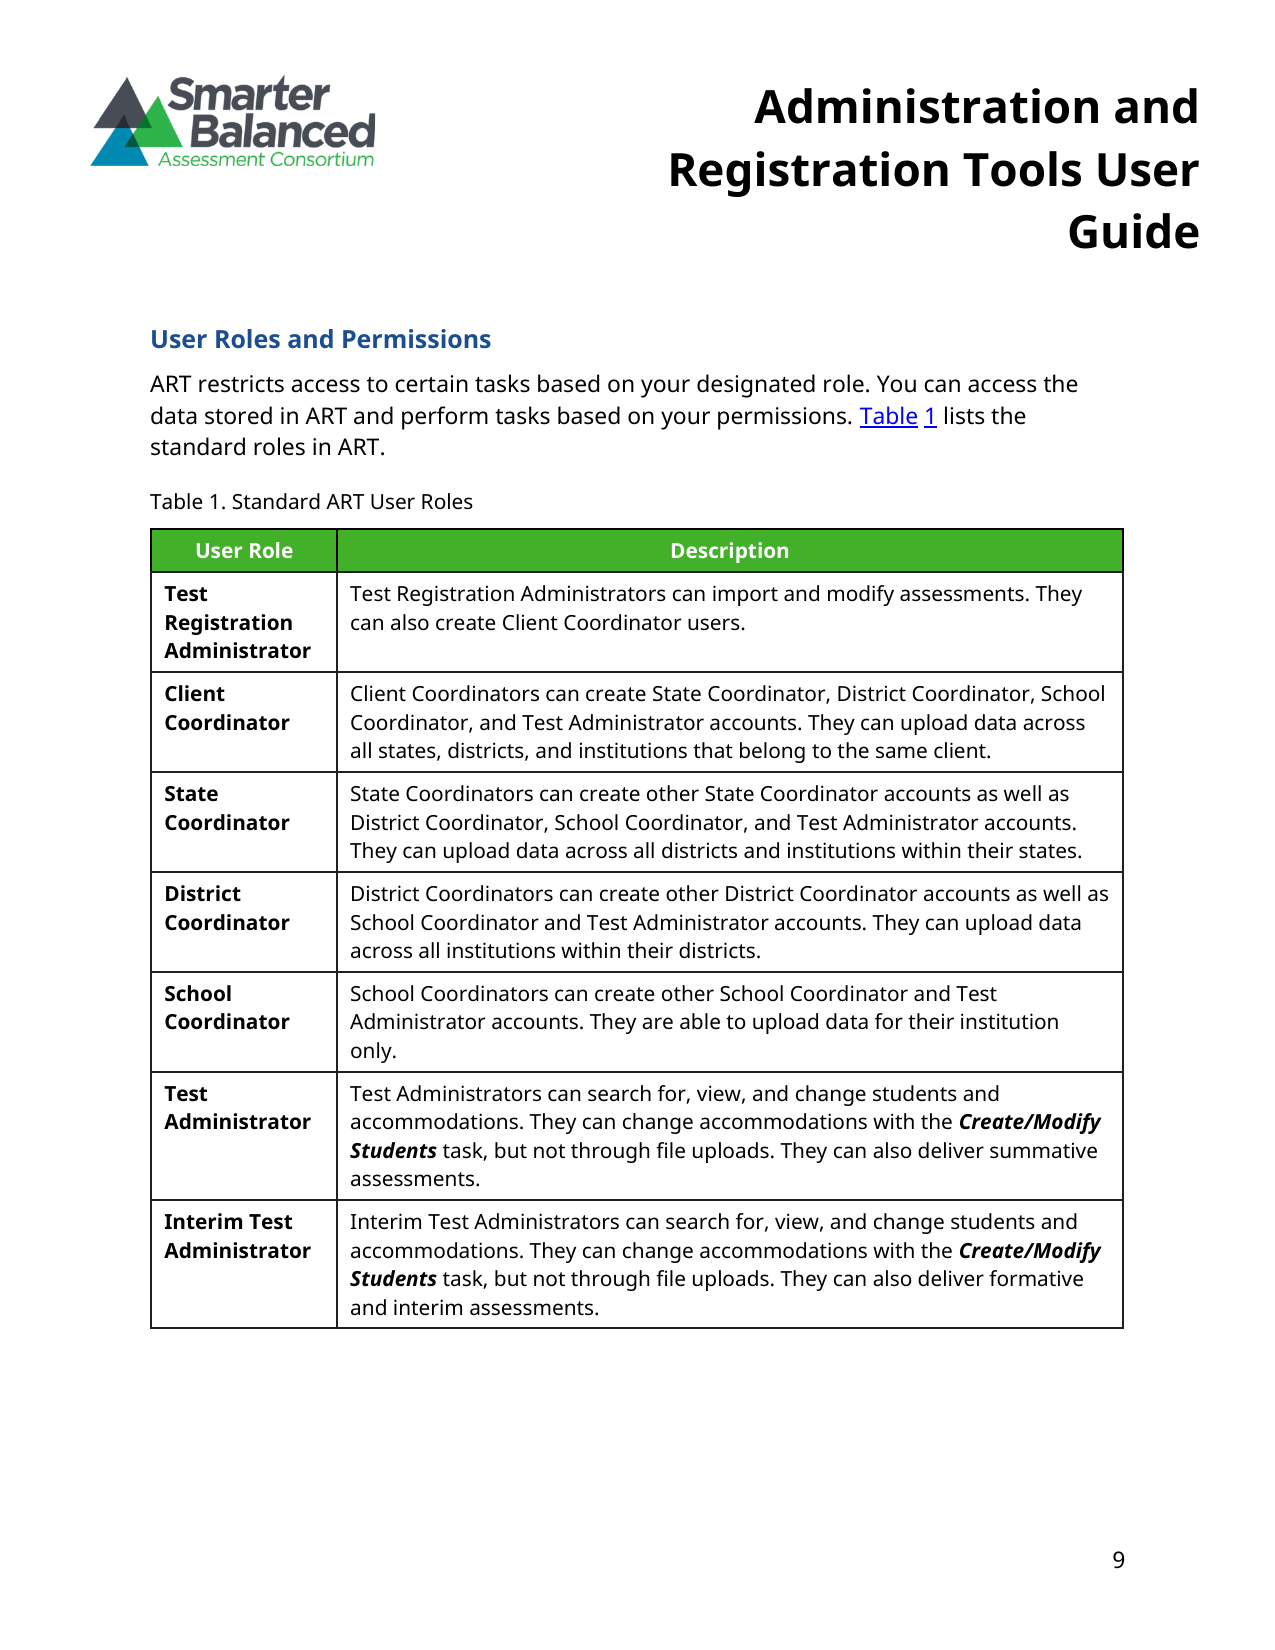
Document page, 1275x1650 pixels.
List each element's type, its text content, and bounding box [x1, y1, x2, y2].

table_header User Role [152, 530, 336, 571]
table_header Description [338, 530, 1122, 571]
subtitle User Roles and Permissions [150, 322, 1125, 356]
table_cell Test Registration Administrators can import and modify assessments. They can also create Client Coordinator users. [338, 573, 1122, 671]
table_cell Test Administrators can search for, view, and change students and accommodations. They can change accommodations with the Create/Modify Students task, but not through file uploads. They can also deliver summative assessments. [338, 1073, 1122, 1199]
picture [90, 75, 375, 166]
table_cell District Coordinators can create other District Coordinator accounts as well as School Coordinator and Test Administrator accounts. They can upload data across all institutions within their districts. [338, 873, 1122, 971]
table_cell Client Coordinator [152, 673, 336, 771]
table_cell Client Coordinators can create State Coordinator, District Coordinator, School Coordinator, and Test Administrator accounts. They can upload data across all states, districts, and institutions that belong to the same client. [338, 673, 1122, 771]
text Table 1. Standard ART User Roles [150, 487, 1125, 516]
table_cell School Coordinator [152, 973, 336, 1071]
table_cell Interim Test Administrators can search for, view, and change students and accommodations. They can change accommodations with the Create/Modify Students task, but not through file uploads. They can also deliver formative and interim assessments. [338, 1201, 1122, 1327]
table_cell District Coordinator [152, 873, 336, 971]
table_cell Interim Test Administrator [152, 1201, 336, 1327]
table_cell State Coordinator [152, 773, 336, 871]
table_cell Test Administrator [152, 1073, 336, 1199]
table_cell Test Registration Administrator [152, 573, 336, 671]
table_cell School Coordinators can create other School Coordinator and Test Administrator accounts. They are able to upload data for their institution only. [338, 973, 1122, 1071]
table_cell State Coordinators can create other State Coordinator accounts as well as District Coordinator, School Coordinator, and Test Administrator accounts. They can upload data across all districts and institutions within their states. [338, 773, 1122, 871]
text ART restricts access to certain tasks based on your designated role. You can access the data stored in ART and perform tasks based on your permissions. Table 1 lists the standard roles in ART. [150, 368, 1125, 462]
